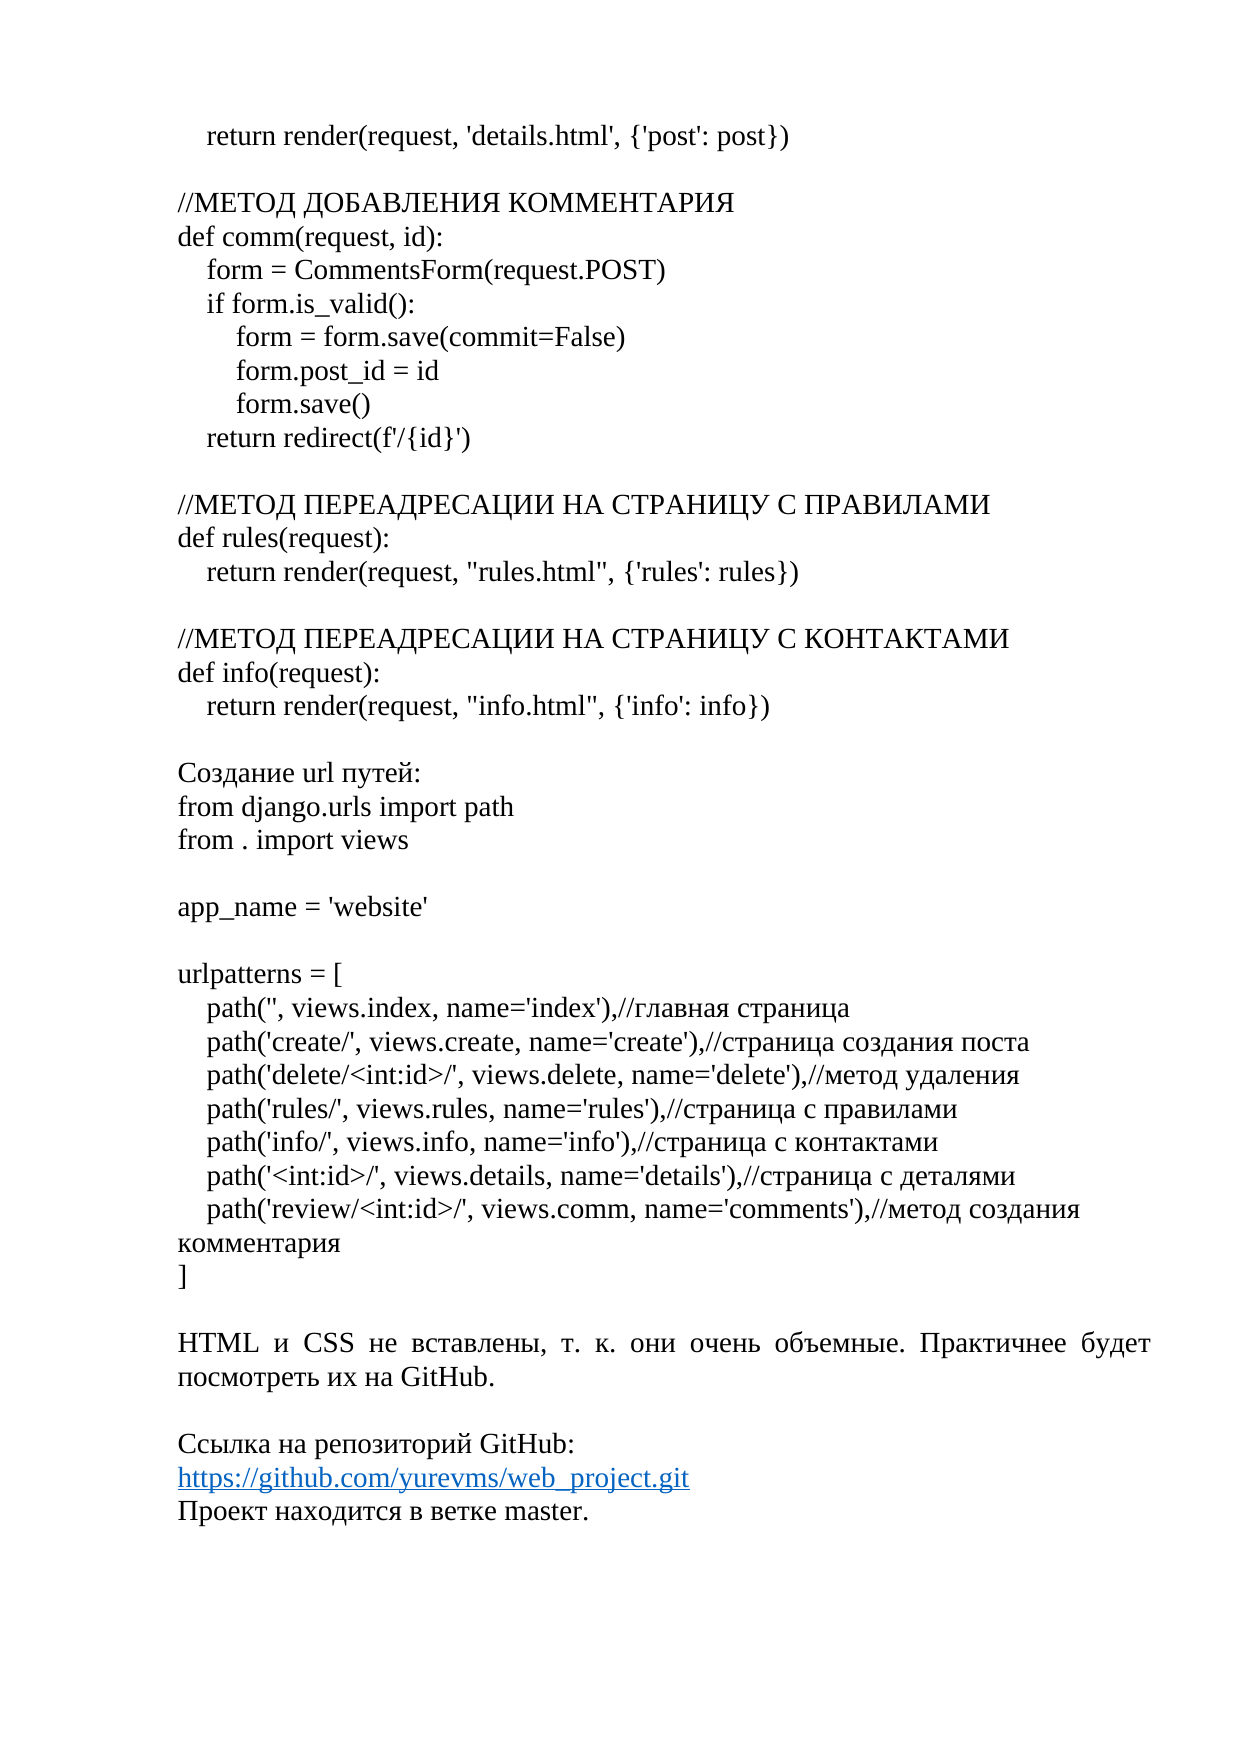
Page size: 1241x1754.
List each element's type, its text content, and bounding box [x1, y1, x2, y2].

text from django.urls import path from . import views app_name = 'website' urlpatterns = [ path('', views.index, name='index'),//главная страница path('create/', views.create, name='create'),//страница создания поста path('delete/<int:id>/', views.delete, name='delete'),//метод удаления path('rules/', views.rules, name='rules'),//страница с правилами path('info/', views.info, name='info'),//страница с контактами path('<int:id>/', views.details, name='details'),//страница с деталями path('review/<int:id>/', views.comm, name='comments'),//метод создания комментария ] [177, 789, 1152, 1292]
text https://github.com/yurevms/web_project.git [177, 1460, 1152, 1493]
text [177, 118, 1152, 185]
text Ссылка на репозиторий GitHub: [177, 1426, 1152, 1460]
text Проект находится в ветке master. [177, 1493, 1152, 1527]
text //МЕТОД ПЕРЕАДРЕСАЦИИ НА СТРАНИЦУ С КОНТАКТАМИ def info(request): return render(request, "info.html", {'info': info}) [177, 621, 1152, 722]
text HTML и CSS не вставлены, т. к. они очень объемные. Практичнее будет посмотреть их на GitHub. [177, 1326, 1152, 1393]
text Создание url путей: [177, 755, 1152, 789]
text //МЕТОД ДОБАВЛЕНИЯ КОММЕНТАРИЯ def comm(request, id): form = CommentsForm(request.POST) if form.is_valid(): form = form.save(commit=False) form.post_id = id form.save() return redirect(f'/{id}') //МЕТОД ПЕРЕАДРЕСАЦИИ НА СТРАНИЦУ С ПРАВИЛАМИ def rules(request): return render(request, "rules.html", {'rules': rules}) [177, 185, 1152, 621]
